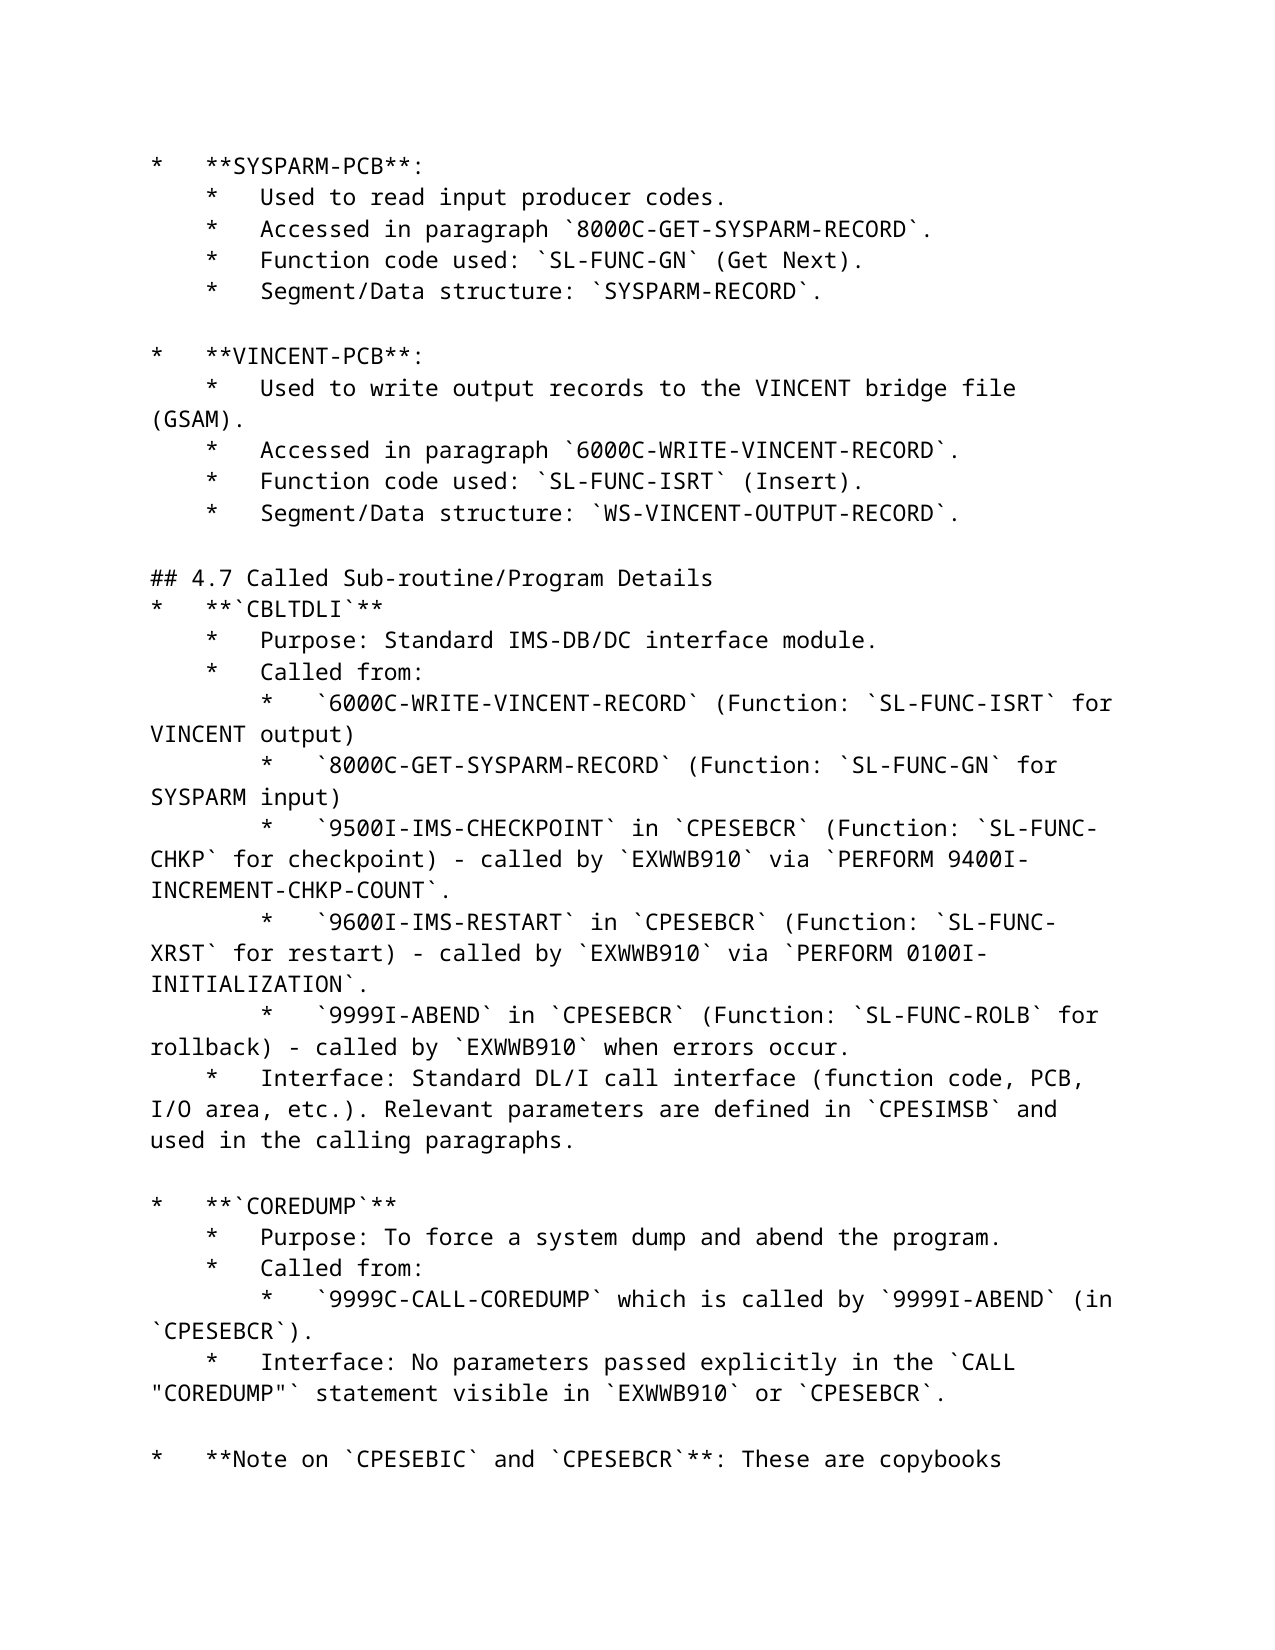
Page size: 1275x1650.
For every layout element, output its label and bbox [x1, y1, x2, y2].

text [150, 150, 1125, 1474]
